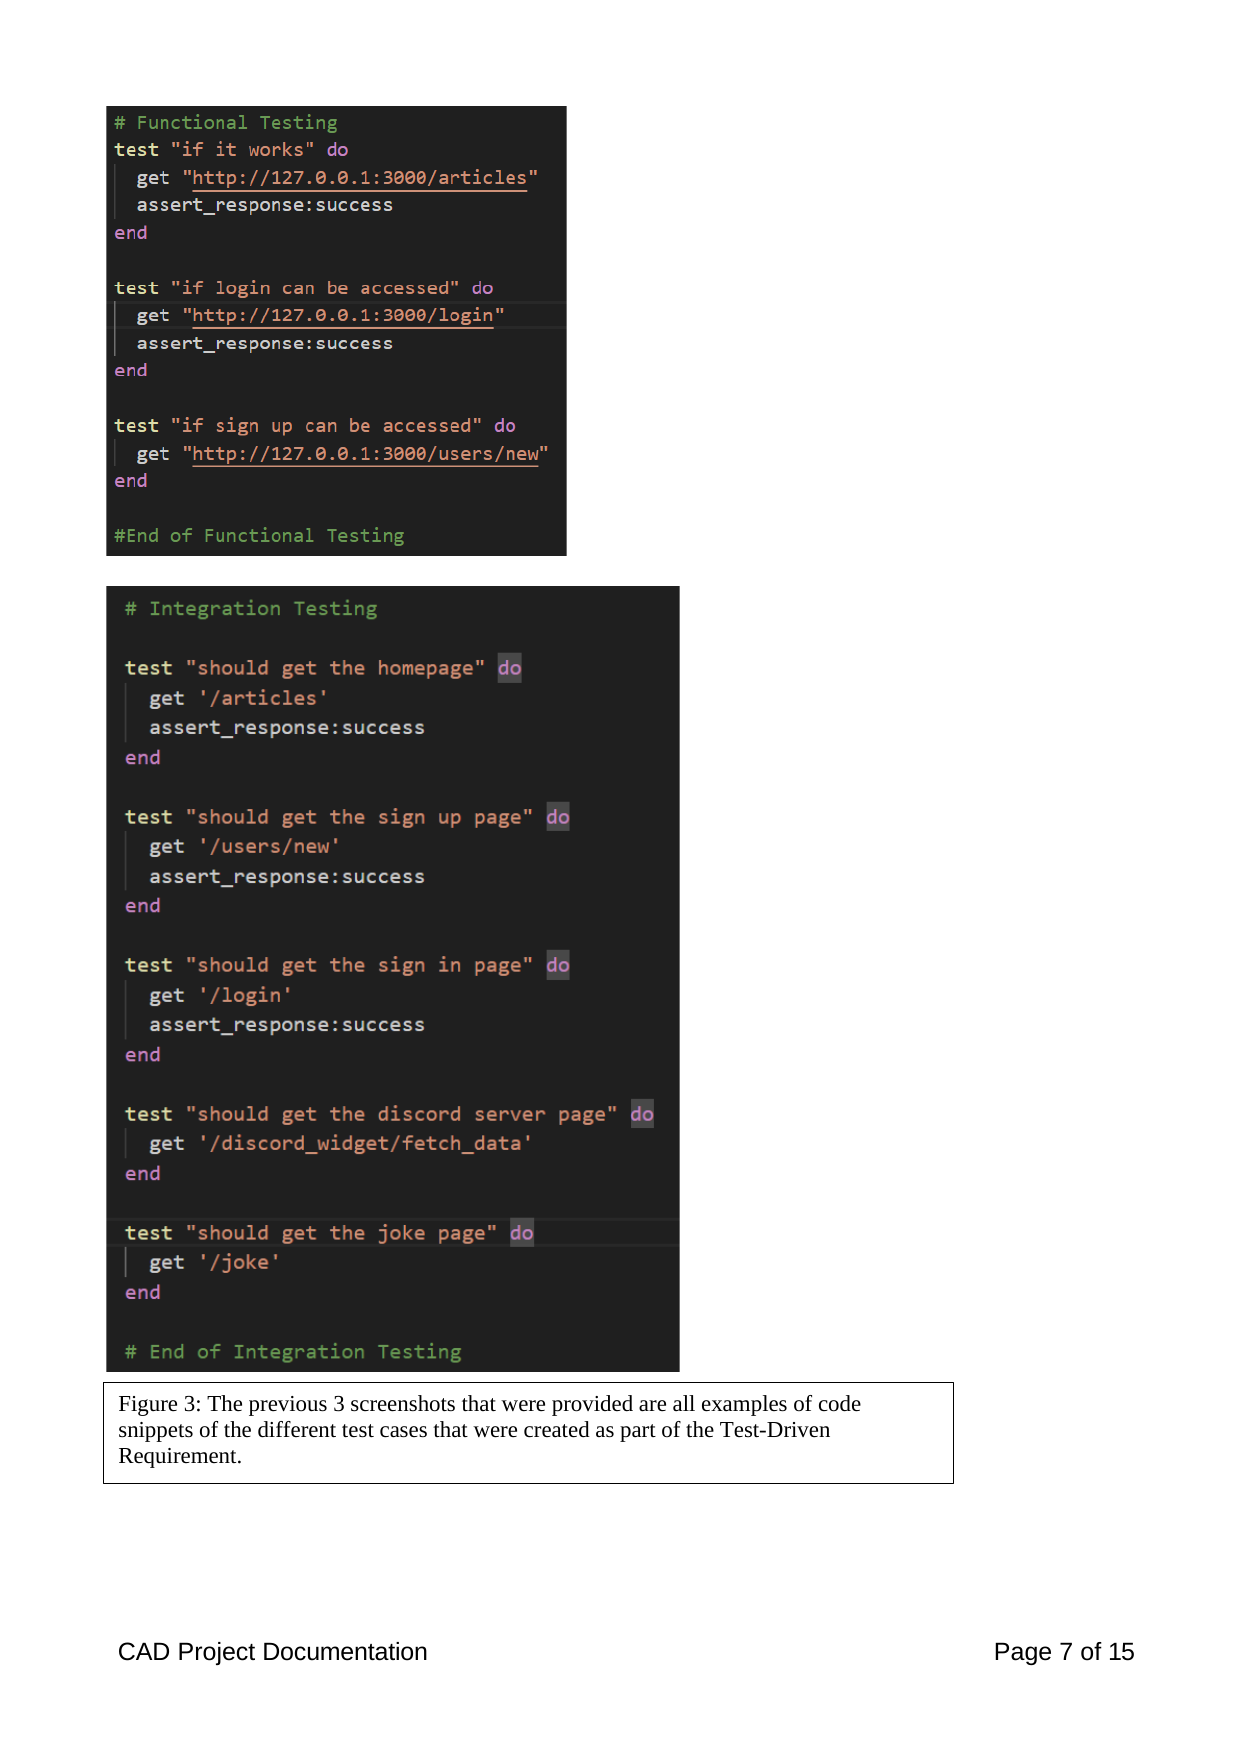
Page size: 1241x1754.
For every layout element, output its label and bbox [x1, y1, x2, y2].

picture [106, 106, 567, 556]
picture [106, 586, 680, 1372]
